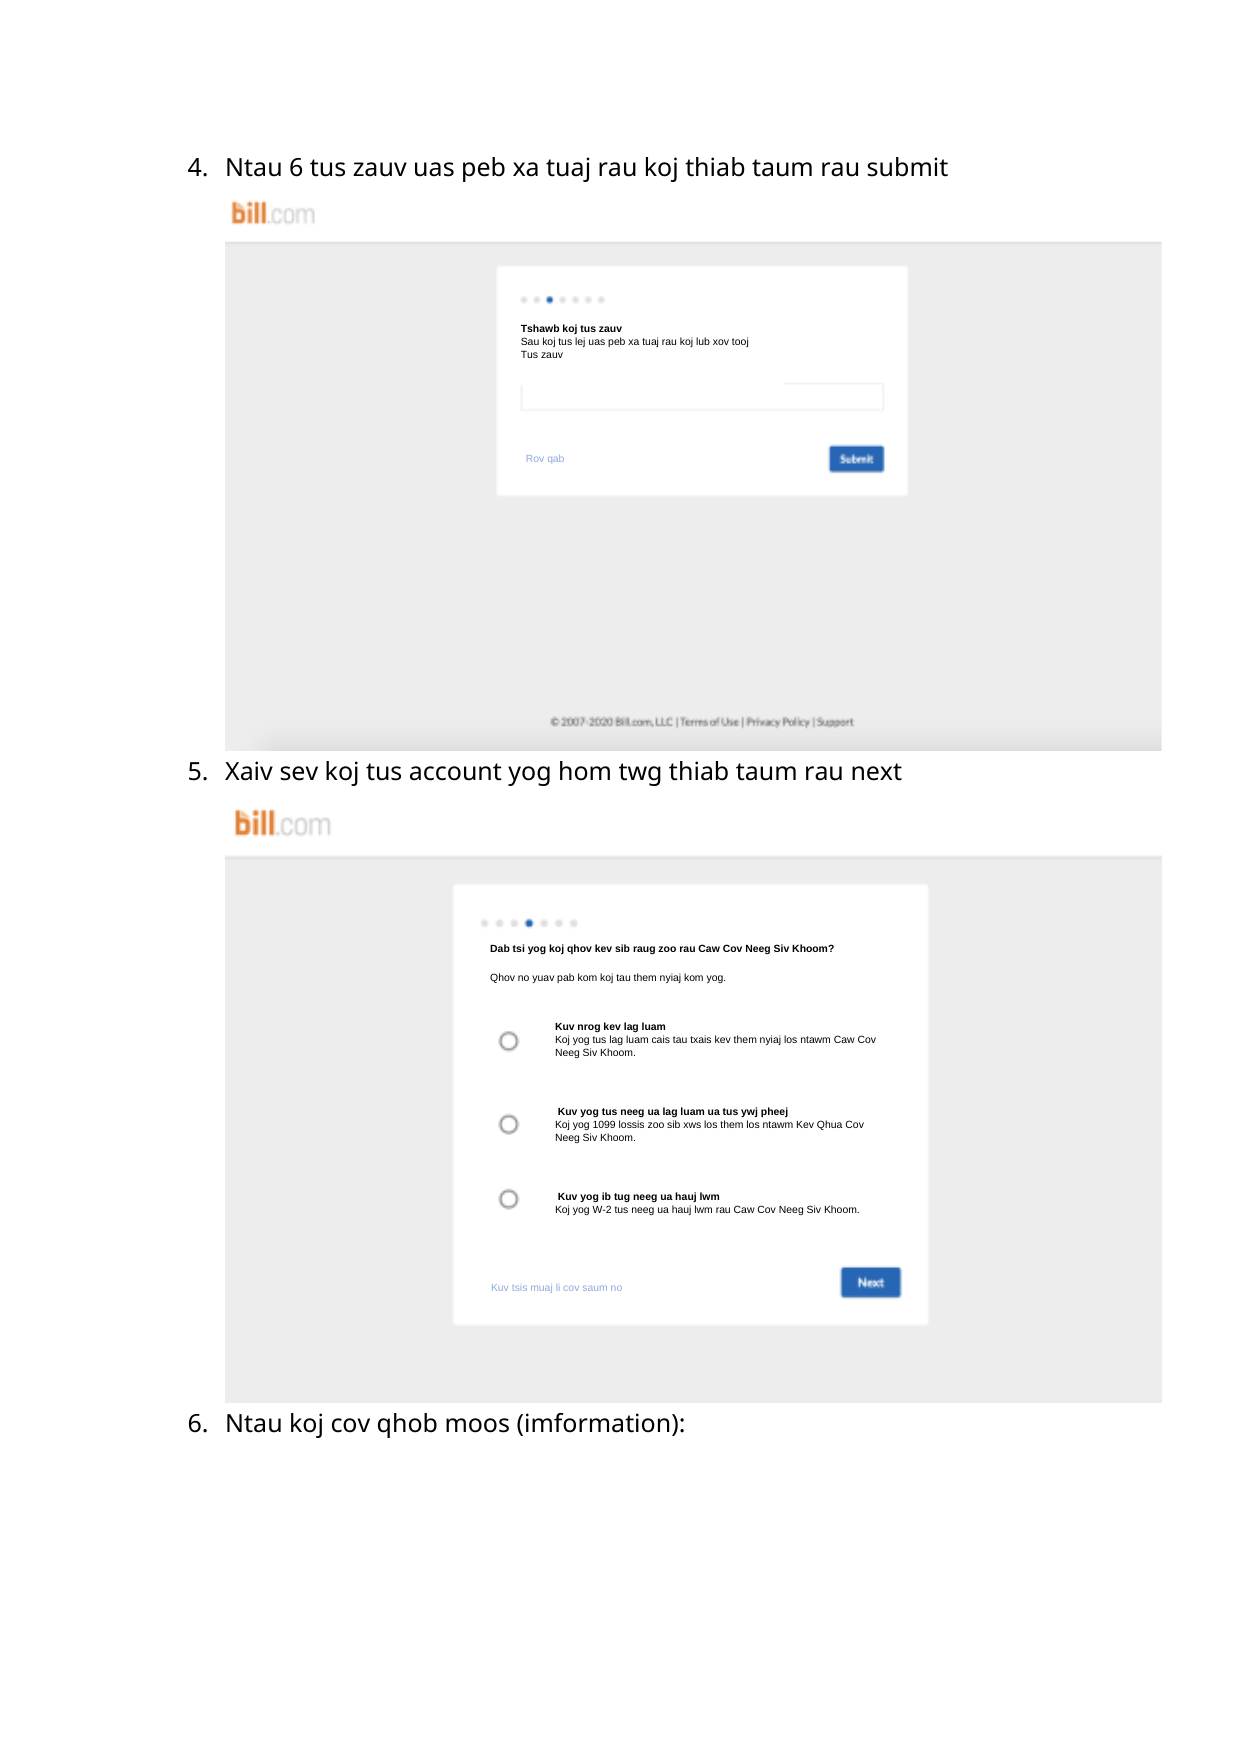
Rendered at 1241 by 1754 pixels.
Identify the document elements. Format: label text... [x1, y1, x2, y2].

picture [225, 790, 1163, 1403]
list Ntau koj cov qhob moos (imformation): [187, 1406, 1090, 1440]
picture [225, 186, 1162, 751]
